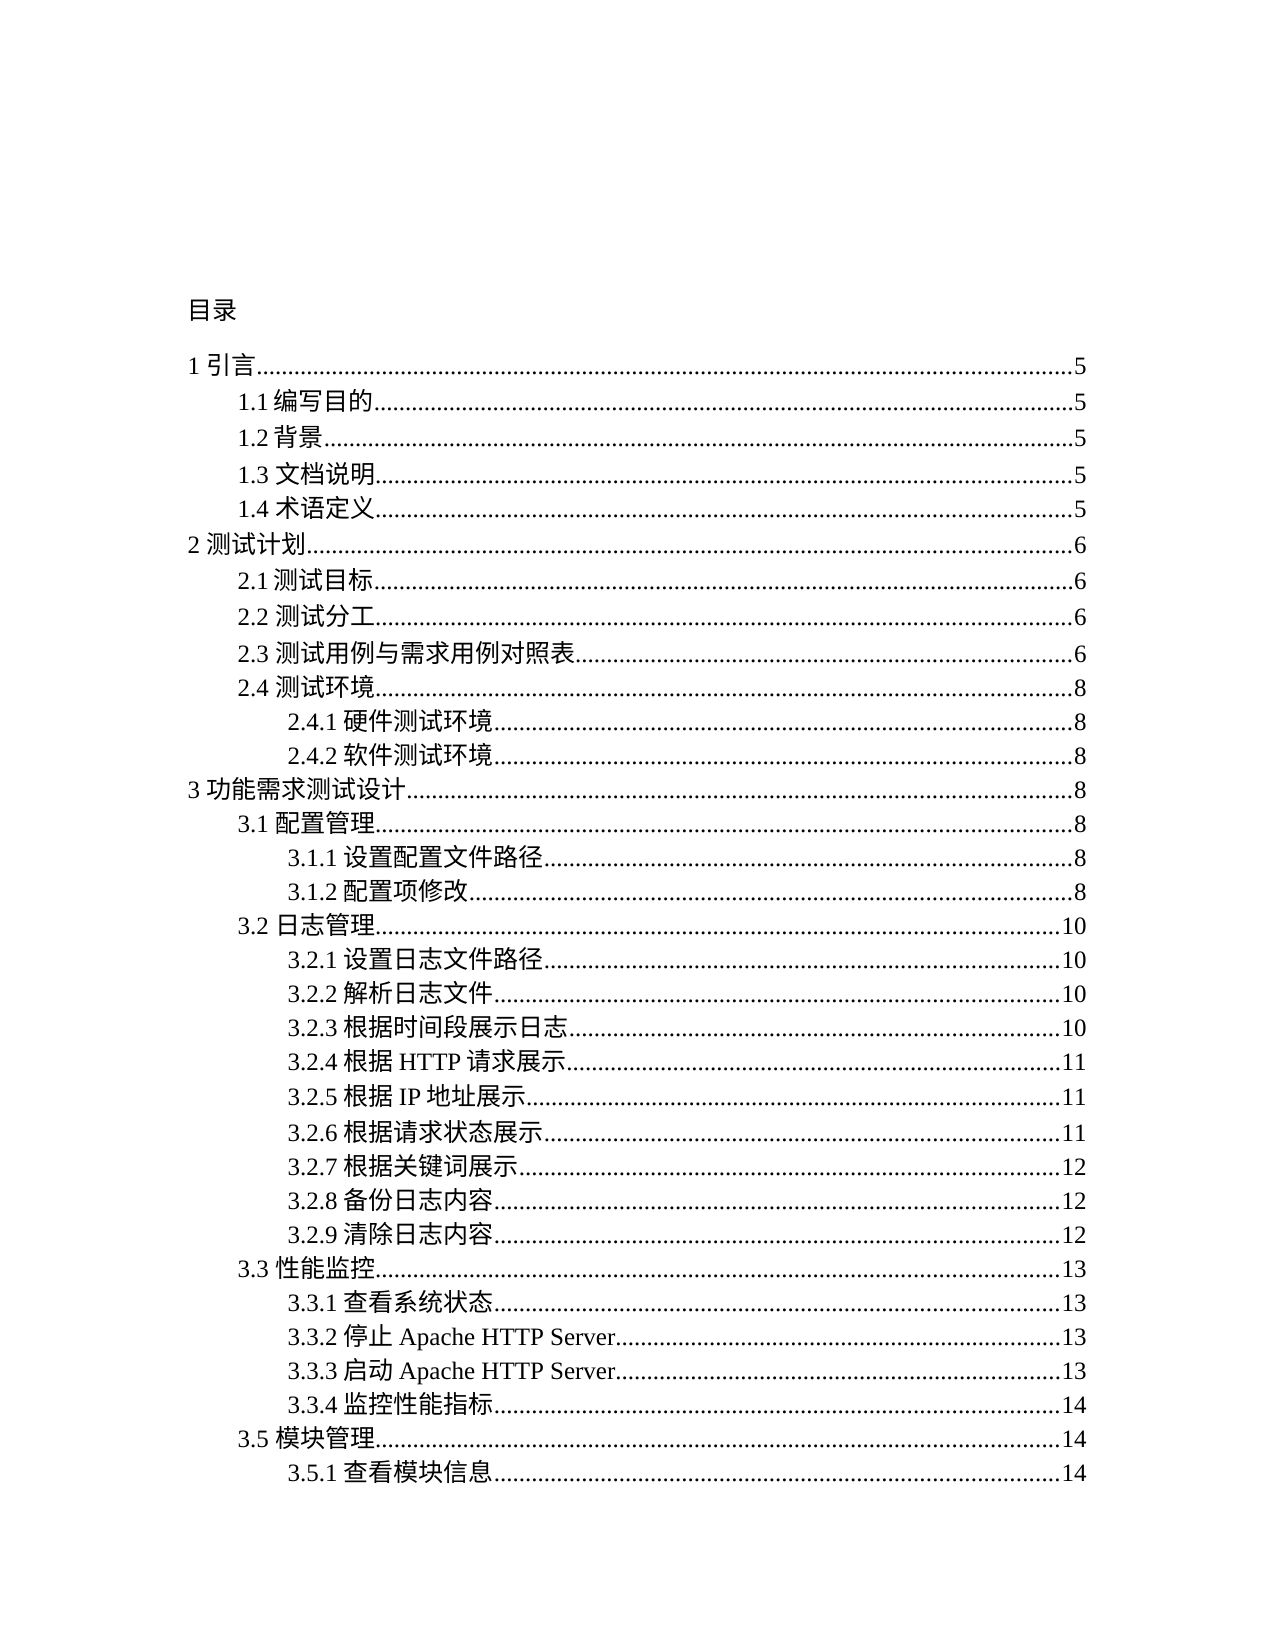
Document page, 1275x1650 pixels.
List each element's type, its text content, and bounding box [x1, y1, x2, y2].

text 1.1编写目的 5 [237, 382, 1087, 418]
text 2.4 测试环境 8 [237, 669, 1087, 703]
text 3.5.1 查看模块信息 14 [287, 1455, 1087, 1489]
text 3.1 配置管理 8 [237, 806, 1087, 840]
text 3.3.4 监控性能指标 14 [287, 1387, 1087, 1421]
text 2.1测试目标 6 [237, 561, 1087, 597]
text 1 引言 5 [187, 345, 1087, 382]
text 目录 [187, 292, 1087, 327]
text 2.3 测试用例与需求用例对照表 6 [237, 633, 1087, 669]
text 3.3.2 停止Apache HTTP Server 13 [287, 1319, 1087, 1353]
text 3.2.9 清除日志内容 12 [287, 1217, 1087, 1251]
text 3.2.5 根据IP地址展示 11 [287, 1078, 1087, 1112]
text 3.2.8 备份日志内容 12 [287, 1182, 1087, 1217]
text 3.3.3 启动Apache HTTP Server 13 [287, 1353, 1087, 1387]
text 3.3 性能监控 13 [237, 1251, 1087, 1285]
text 1.3 文档说明 5 [237, 454, 1087, 490]
text 3.1.1 设置配置文件路径 8 [287, 840, 1087, 874]
text 2 测试计划 6 [187, 524, 1087, 561]
text 3.2 日志管理 10 [237, 908, 1087, 942]
text 3.2.1 设置日志文件路径 10 [287, 942, 1087, 976]
text 2.4.2 软件测试环境 8 [287, 737, 1087, 772]
text 3.2.6 根据请求状态展示 11 [287, 1112, 1087, 1148]
text 3 功能需求测试设计 8 [187, 772, 1087, 806]
text 3.3.1 查看系统状态 13 [287, 1285, 1087, 1319]
text 1.4 术语定义 5 [237, 490, 1087, 524]
text 1.2背景 5 [237, 418, 1087, 454]
text 3.5 模块管理 14 [237, 1421, 1087, 1455]
text 2.4.1 硬件测试环境 8 [287, 703, 1087, 737]
text 3.2.4 根据HTTP请求展示 11 [287, 1044, 1087, 1078]
text 2.2 测试分工 6 [237, 597, 1087, 633]
text 3.2.2 解析日志文件 10 [287, 976, 1087, 1010]
text 3.2.3 根据时间段展示日志 10 [287, 1010, 1087, 1044]
text 3.2.7 根据关键词展示 12 [287, 1148, 1087, 1182]
text 3.1.2 配置项修改 8 [287, 874, 1087, 908]
